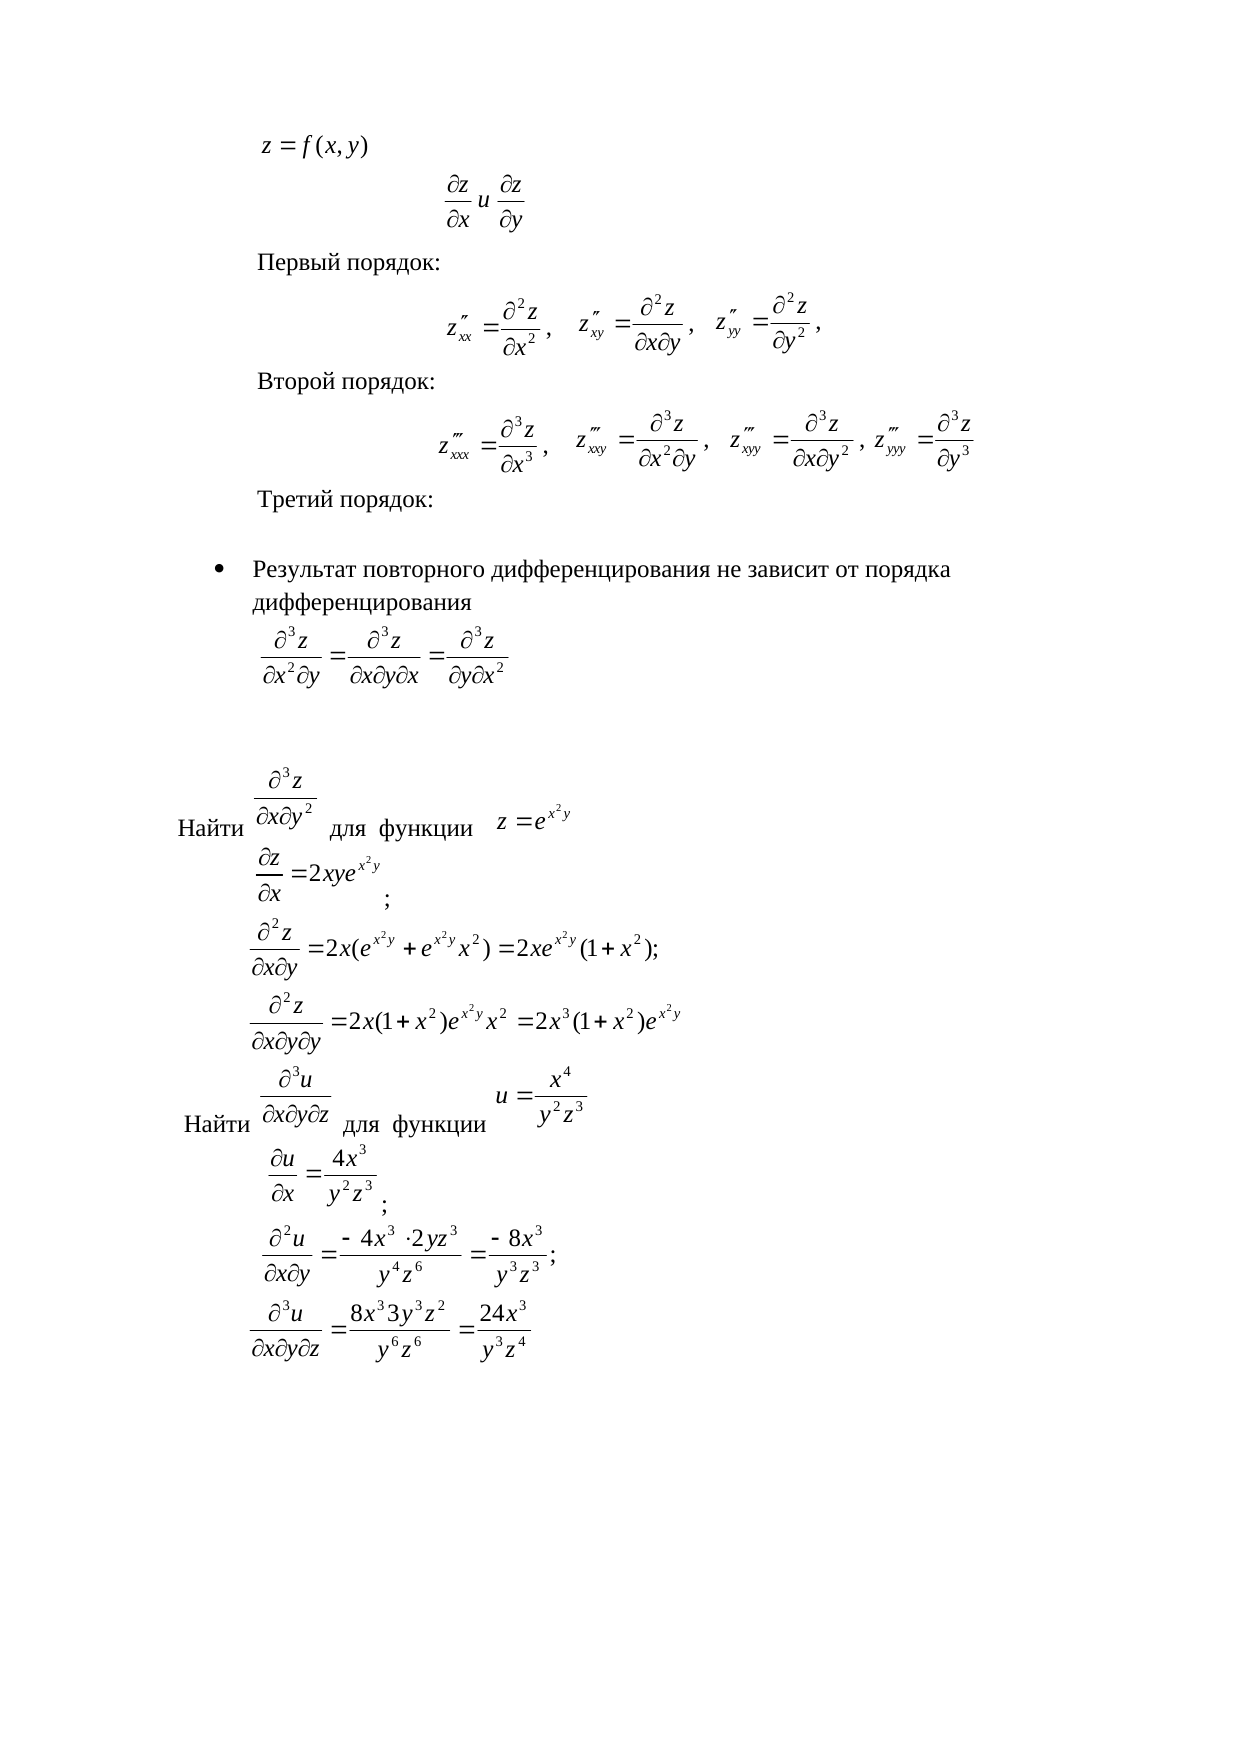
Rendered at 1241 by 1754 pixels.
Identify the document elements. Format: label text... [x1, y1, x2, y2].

text Второй порядок: [257, 286, 1152, 395]
text Найти для функции [177, 1059, 1152, 1138]
list Результат повторного дифференцирования не зависит от порядка дифференцирования [215, 554, 1152, 616]
text ; [177, 841, 1152, 912]
text Первый порядок: [257, 168, 1152, 276]
text Найти для функции [177, 761, 1152, 841]
text Третий порядок: [257, 403, 1152, 512]
text ; [177, 1138, 1152, 1218]
